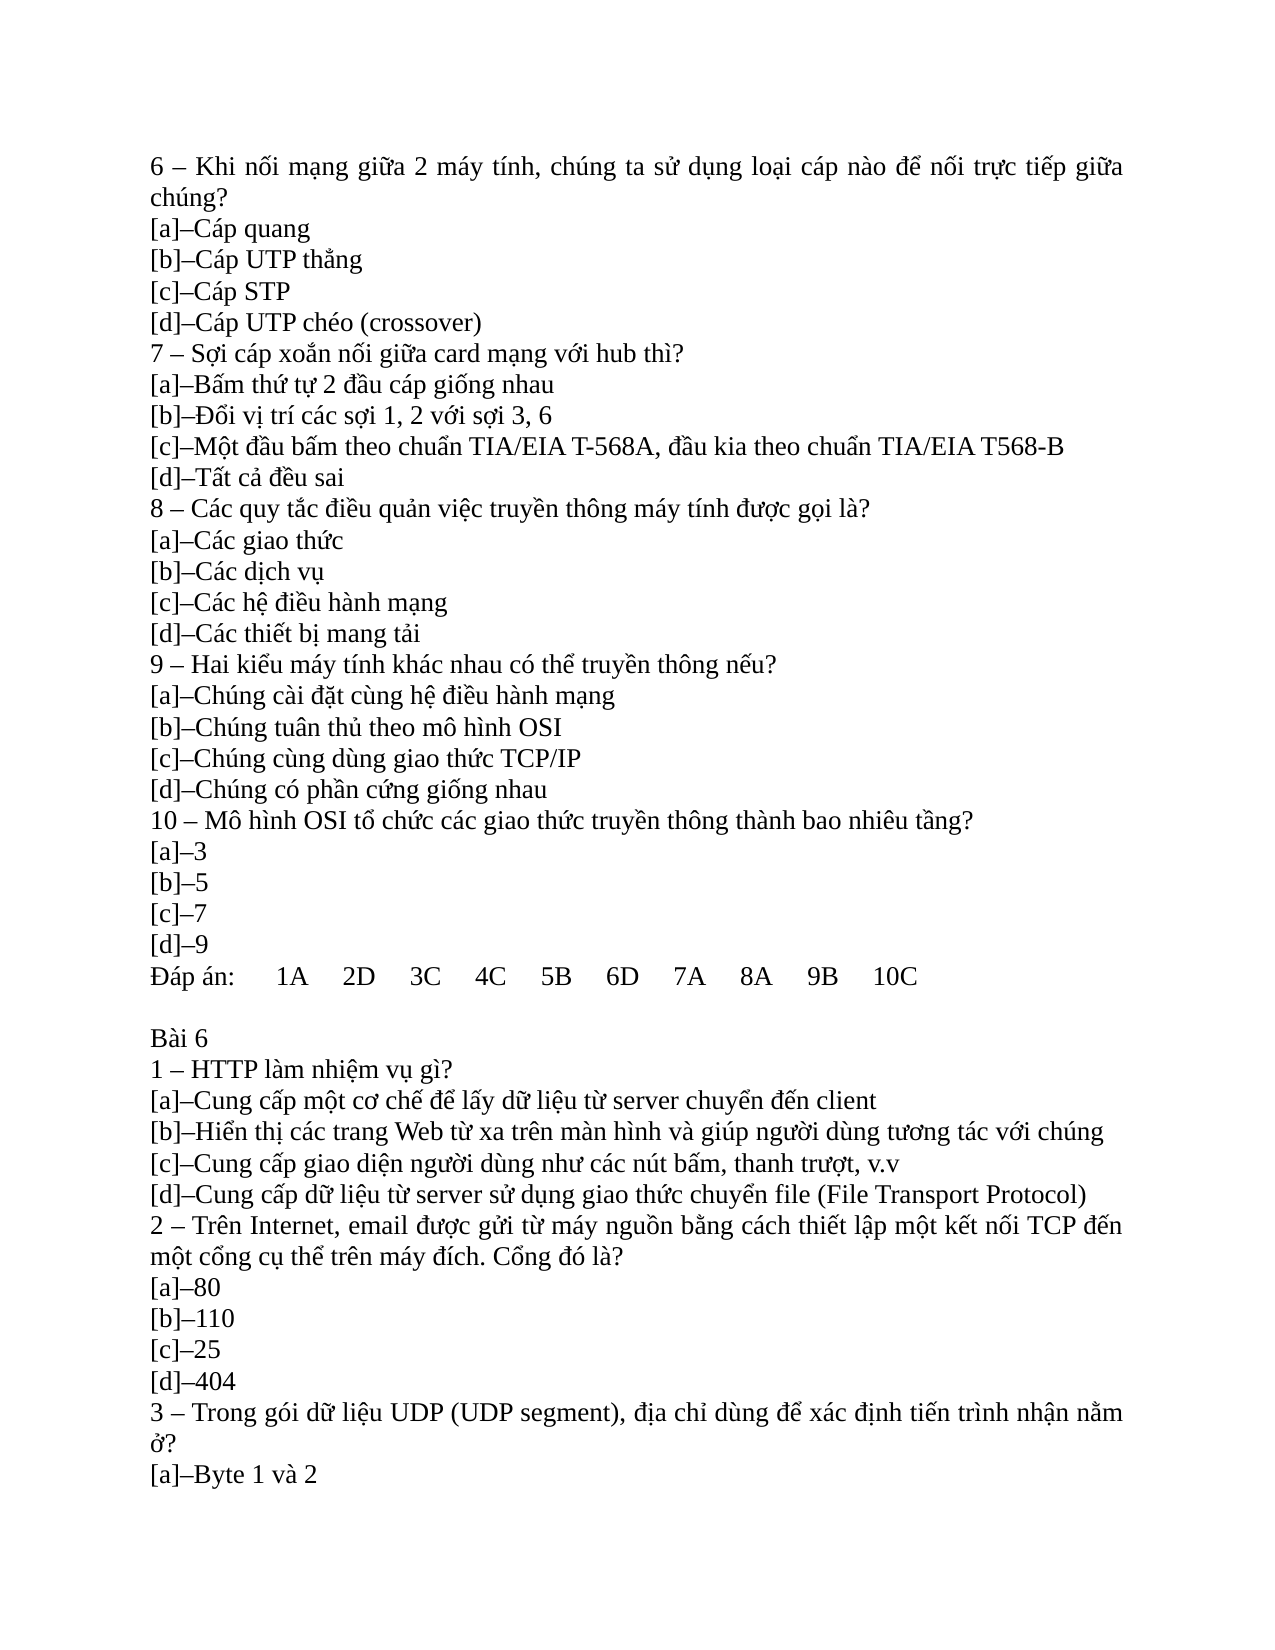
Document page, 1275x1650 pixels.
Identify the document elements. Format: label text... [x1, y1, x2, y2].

list [c]–Chúng cùng dùng giao thức TCP/IP [150, 742, 1125, 773]
list [b]–Các dịch vụ [150, 555, 1125, 586]
list 7 – Sợi cáp xoắn nối giữa card mạng với hub thì? [150, 337, 1125, 368]
list [c]–Cung cấp giao diện người dùng như các nút bấm, thanh trượt, v.v [150, 1147, 1125, 1178]
list [a]–Cung cấp một cơ chế để lấy dữ liệu từ server chuyển đến client [150, 1084, 1125, 1116]
list [b]–5 [150, 866, 1125, 897]
list 8 – Các quy tắc điều quản việc truyền thông máy tính được gọi là? [150, 493, 1125, 524]
list [b]–Cáp UTP thẳng [150, 243, 1125, 274]
list [d]–Các thiết bị mang tải [150, 617, 1125, 648]
list Bài 6 [150, 1022, 1125, 1053]
list 10 – Mô hình OSI tổ chức các giao thức truyền thông thành bao nhiêu tầng? [150, 804, 1125, 835]
list [a]–Byte 1 và 2 [150, 1458, 1125, 1489]
list Đáp án: 1A 2D 3C 4C 5B 6D 7A 8A 9B 10C [150, 960, 1125, 991]
list [a]–Chúng cài đặt cùng hệ điều hành mạng [150, 679, 1125, 711]
list [a]–80 [150, 1271, 1125, 1302]
list 1 – HTTP làm nhiệm vụ gì? [150, 1053, 1125, 1084]
list 2 – Trên Internet, email được gửi từ máy nguồn bằng cách thiết lập một kết nối TCP đến một cổng cụ thể trên máy đích. Cổng đó là? [150, 1209, 1125, 1271]
list [c]–Cáp STP [150, 274, 1125, 306]
list [d]–Chúng có phần cứng giống nhau [150, 773, 1125, 804]
list [c]–7 [150, 897, 1125, 929]
list 6 – Khi nối mạng giữa 2 máy tính, chúng ta sử dụng loại cáp nào để nối trực tiếp giữa chúng? [150, 150, 1125, 212]
list [a]–Bấm thứ tự 2 đầu cáp giống nhau [150, 368, 1125, 399]
list [d]–Cung cấp dữ liệu từ server sử dụng giao thức chuyển file (File Transport Protocol) [150, 1178, 1125, 1209]
list [a]–Cáp quang [150, 212, 1125, 243]
list [b]–Đổi vị trí các sợi 1, 2 với sợi 3, 6 [150, 399, 1125, 430]
list [b]–Hiển thị các trang Web từ xa trên màn hình và giúp người dùng tương tác với chúng [150, 1116, 1125, 1147]
list [d]–404 [150, 1365, 1125, 1396]
list [b]–Chúng tuân thủ theo mô hình OSI [150, 711, 1125, 742]
list 3 – Trong gói dữ liệu UDP (UDP segment), địa chỉ dùng để xác định tiến trình nhận nằm ở? [150, 1396, 1125, 1458]
list [b]–110 [150, 1302, 1125, 1333]
list [d]–9 [150, 929, 1125, 960]
list [c]–Các hệ điều hành mạng [150, 586, 1125, 617]
list [a]–3 [150, 835, 1125, 866]
list [a]–Các giao thức [150, 524, 1125, 555]
list 9 – Hai kiểu máy tính khác nhau có thể truyền thông nếu? [150, 648, 1125, 679]
list [c]–Một đầu bấm theo chuẩn TIA/EIA T-568A, đầu kia theo chuẩn TIA/EIA T568-B [150, 430, 1125, 461]
list [d]–Cáp UTP chéo (crossover) [150, 306, 1125, 337]
list [d]–Tất cả đều sai [150, 461, 1125, 493]
list [c]–25 [150, 1333, 1125, 1365]
